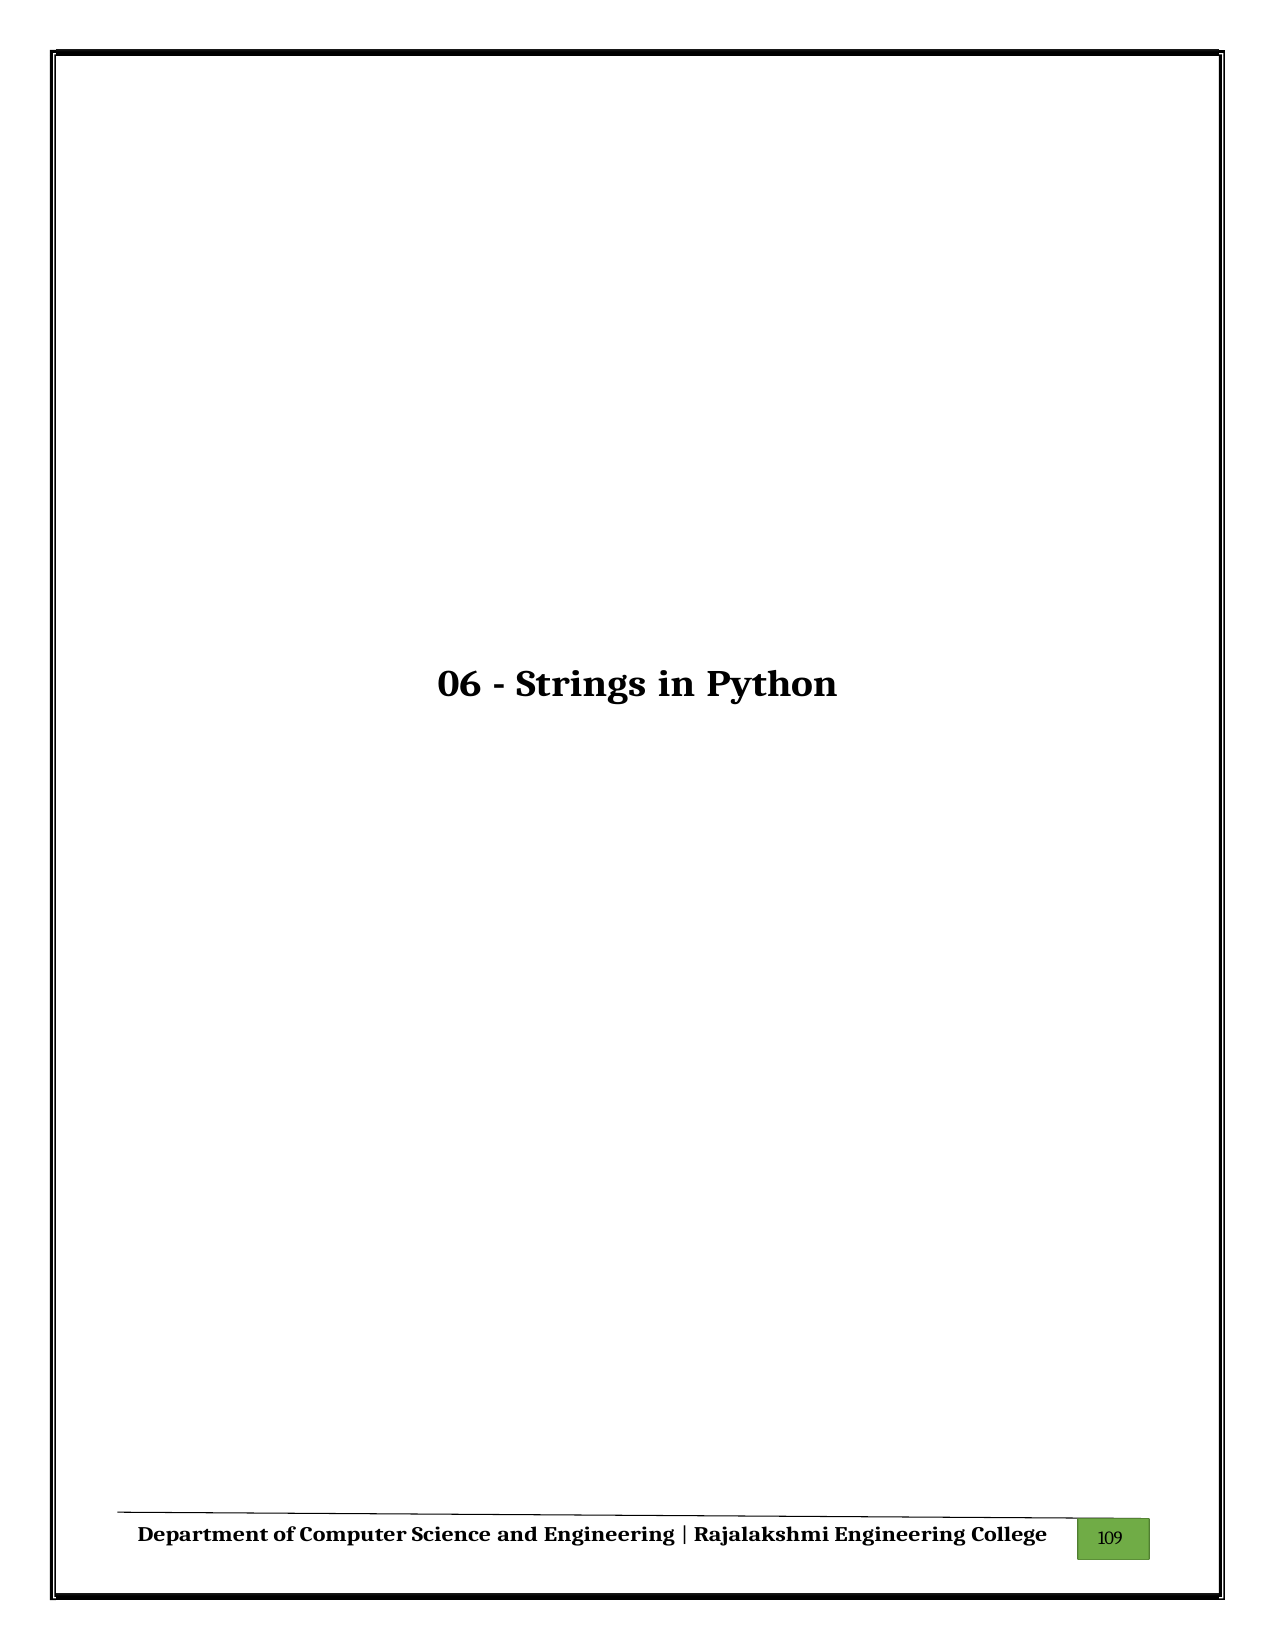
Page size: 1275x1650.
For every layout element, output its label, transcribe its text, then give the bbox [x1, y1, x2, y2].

picture [56, 49, 1219, 56]
picture [56, 1593, 1219, 1600]
text 06 - Strings in Python [202, 662, 1073, 705]
